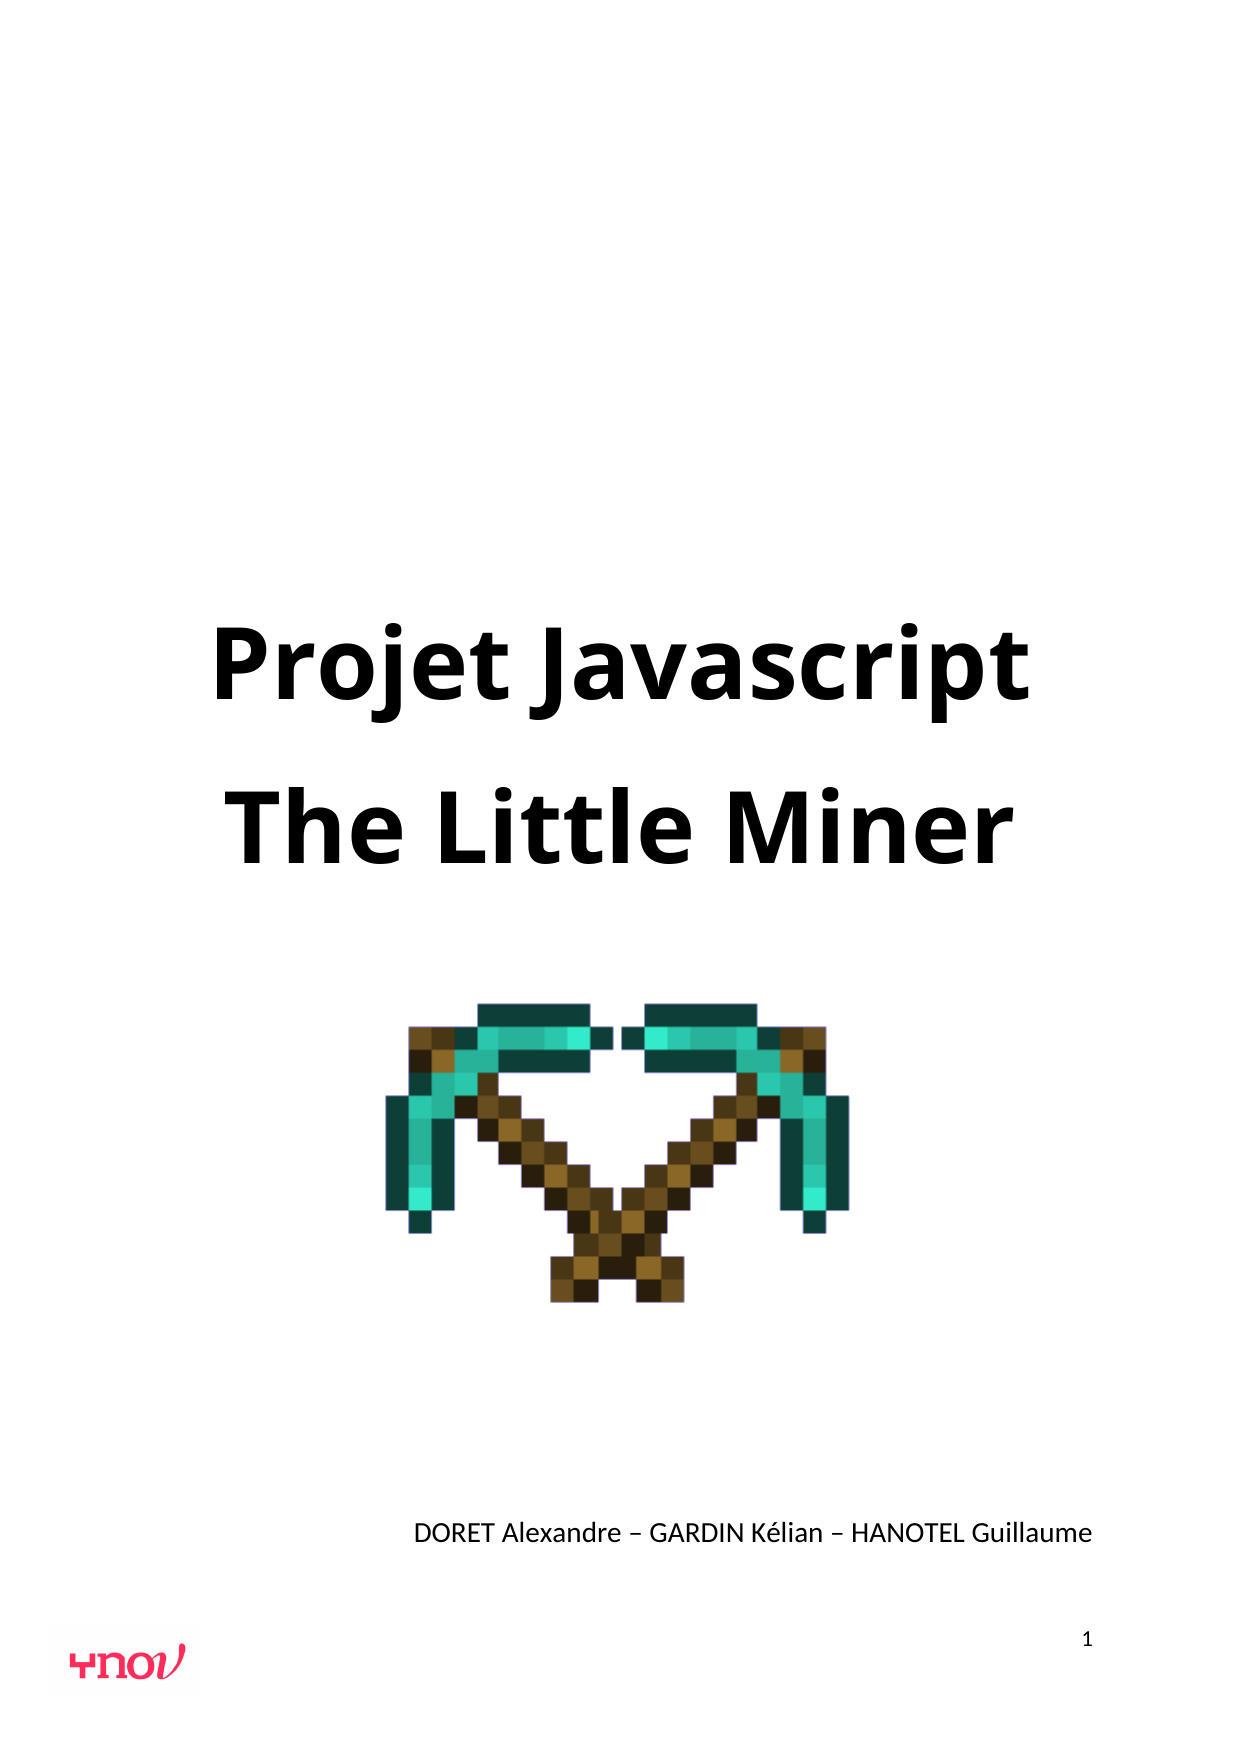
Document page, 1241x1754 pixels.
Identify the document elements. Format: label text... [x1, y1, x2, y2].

text DORET Alexandre – GARDIN Kélian – HANOTEL Guillaume [148, 1514, 1093, 1550]
picture [380, 996, 856, 1310]
picture [50, 1625, 200, 1697]
text The Little Miner [148, 757, 1093, 893]
text Projet Javascript [148, 593, 1093, 729]
